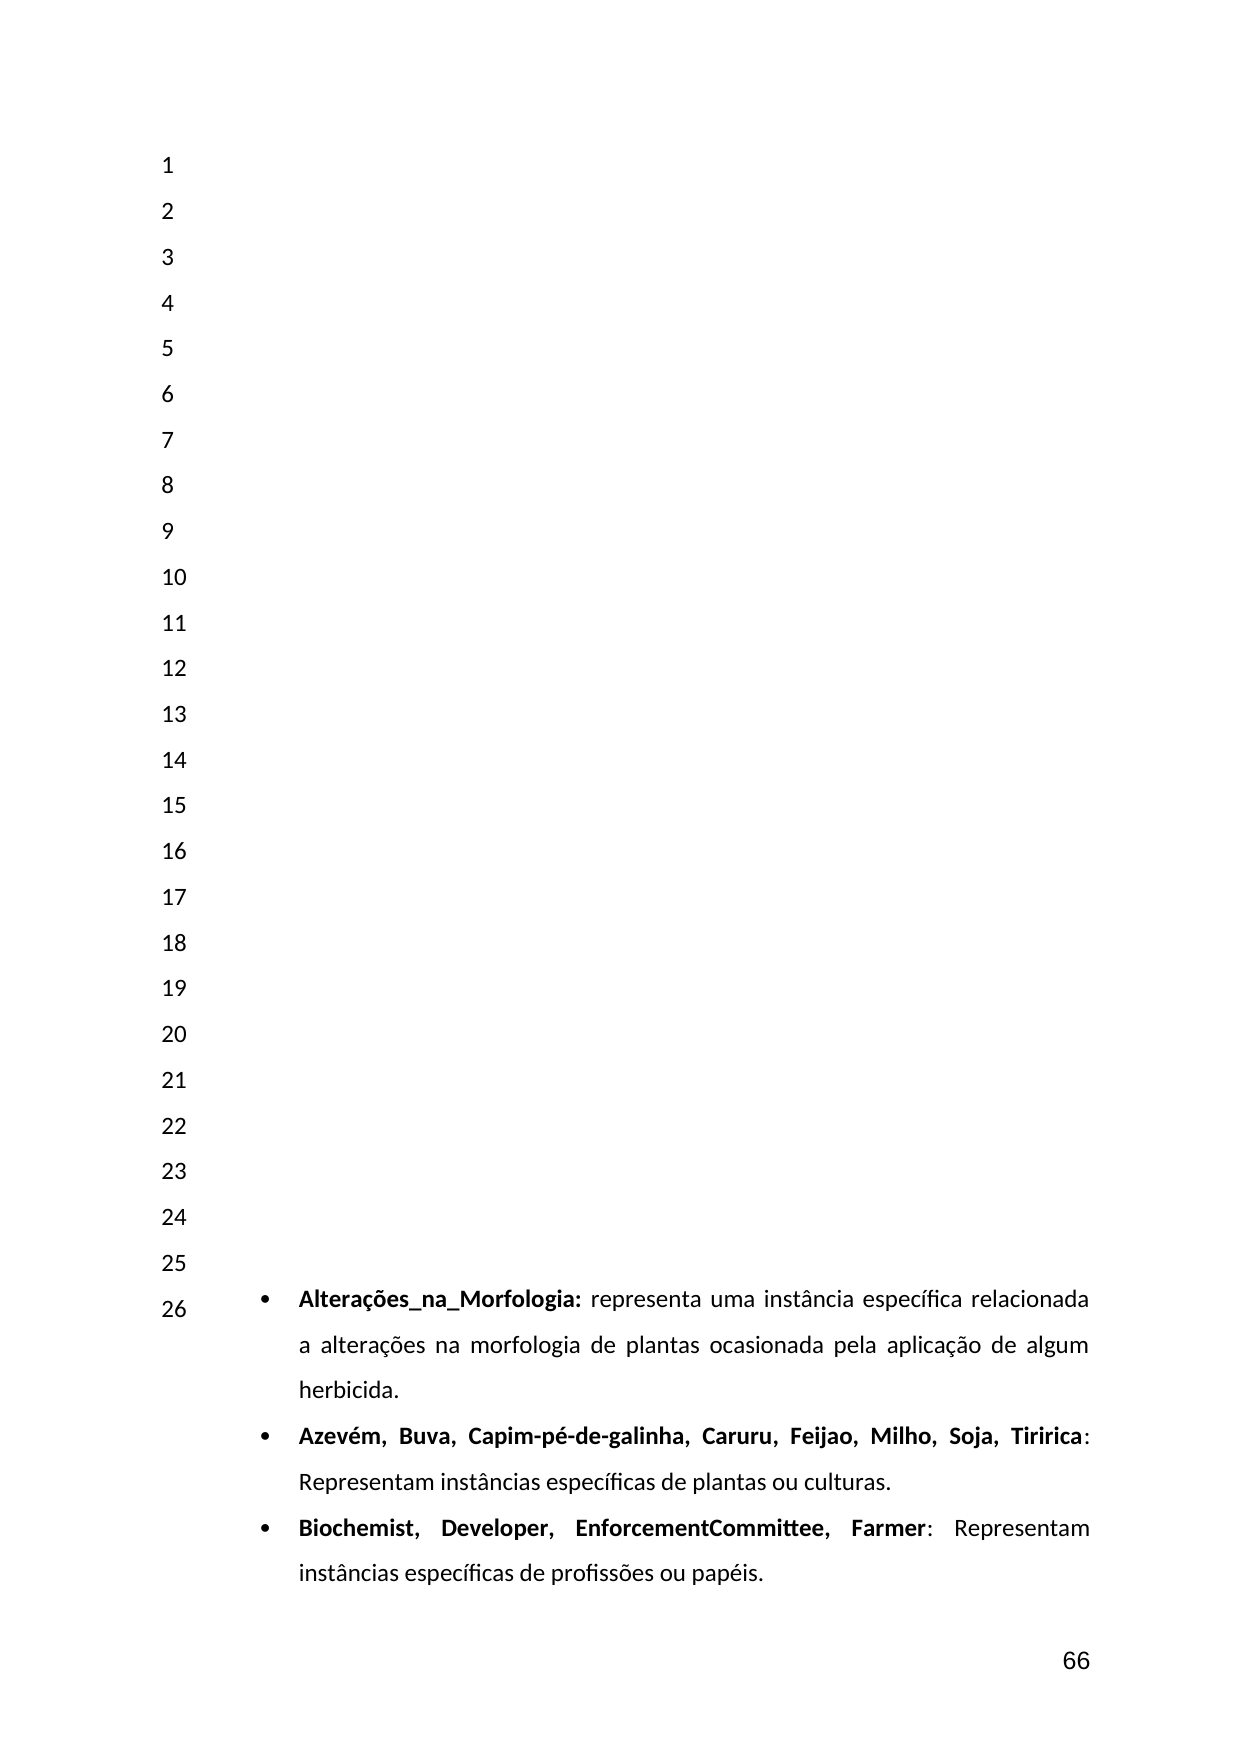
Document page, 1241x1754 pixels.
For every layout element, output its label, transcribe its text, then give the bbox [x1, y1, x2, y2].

list Biochemist, Developer, EnforcementCommittee, Farmer: Representam instâncias específicas de profissões ou papéis. [261, 1512, 1090, 1588]
list Azevém, Buva, Capim-pé-de-galinha, Caruru, Feijao, Milho, Soja, Tiririca: Representam instâncias específicas de plantas ou culturas. [261, 1420, 1090, 1497]
list Alterações_na_Morfologia: representa uma instância específica relacionada a alterações na morfologia de plantas ocasionada pela aplicação de algum herbicida. [261, 1283, 1090, 1405]
